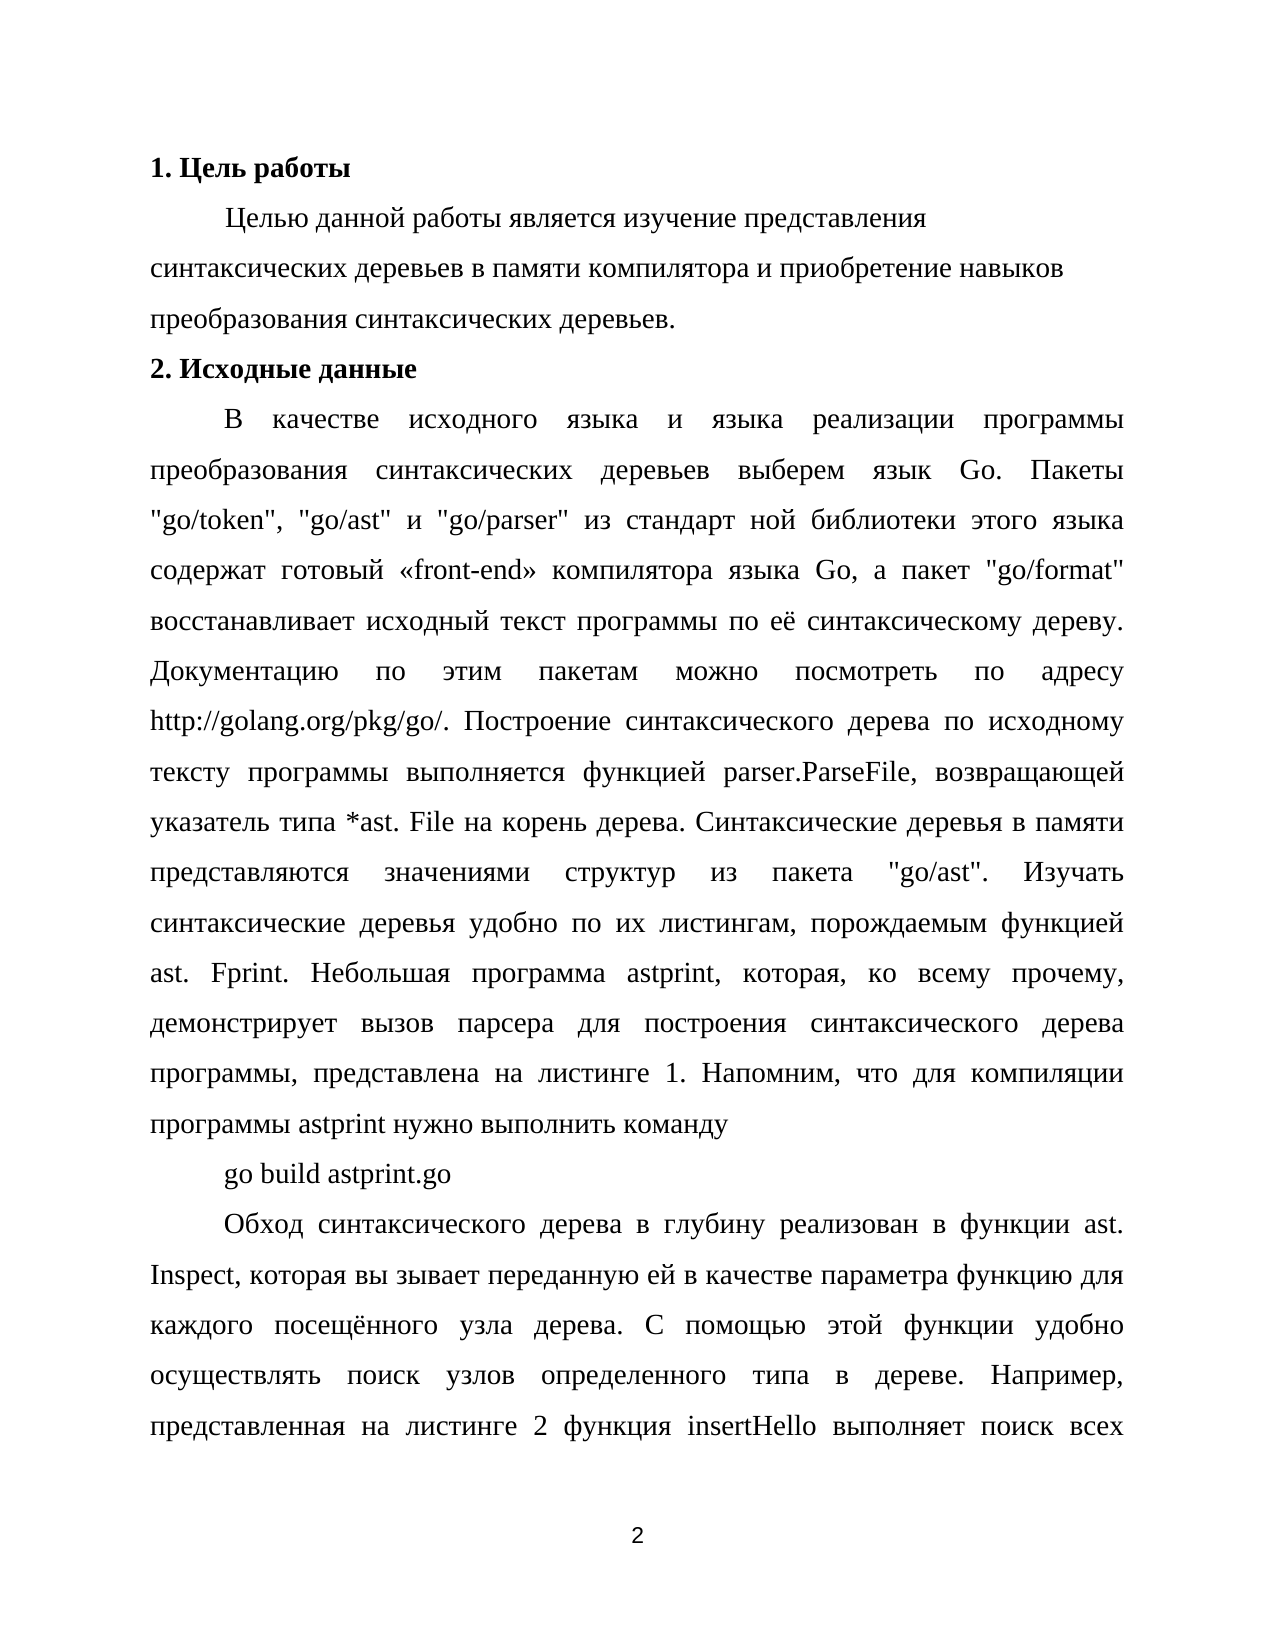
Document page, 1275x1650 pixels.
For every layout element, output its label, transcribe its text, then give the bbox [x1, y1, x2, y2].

text В качестве исходного языка и языка реализации программы преобразования синтаксических деревьев выберем язык Go. Пакеты "go/token", "go/ast" и "go/parser" из стандарт ной библиотеки этого языка содержат готовый «front-end» компилятора языка Go, a пакет "go/format" восстанавливает исходный текст программы по её синтаксическому дереву. Документацию по этим пакетам можно посмотреть по адресу http://golang.org/pkg/go/. Построение синтаксического дерева по исходному тексту программы выполняется функцией parser.ParseFile, возвращающей указатель типа *ast. File на корень дерева. Синтаксические деревья в памяти представляются значениями структур из пакета "go/ast". Изучать синтаксические деревья удобно по их листингам, порождаемым функцией ast. Fprint. Небольшая программа astprint, которая, ко всему прочему, демонстрирует вызов парсера для построения синтаксического дерева программы, представлена на листинге 1. Напомним, что для компиляции программы astprint нужно выполнить команду [150, 402, 1125, 1139]
subtitle 1. Цель работы [150, 150, 1125, 183]
subtitle Целью данной работы является изучение представления синтаксических деревьев в памяти компилятора и приобретение навыков преобразования синтаксических деревьев. [150, 200, 1125, 334]
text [150, 1207, 1125, 1441]
text go build astprint.go [150, 1156, 1125, 1190]
subtitle 2. Исходные данные [150, 351, 1125, 385]
